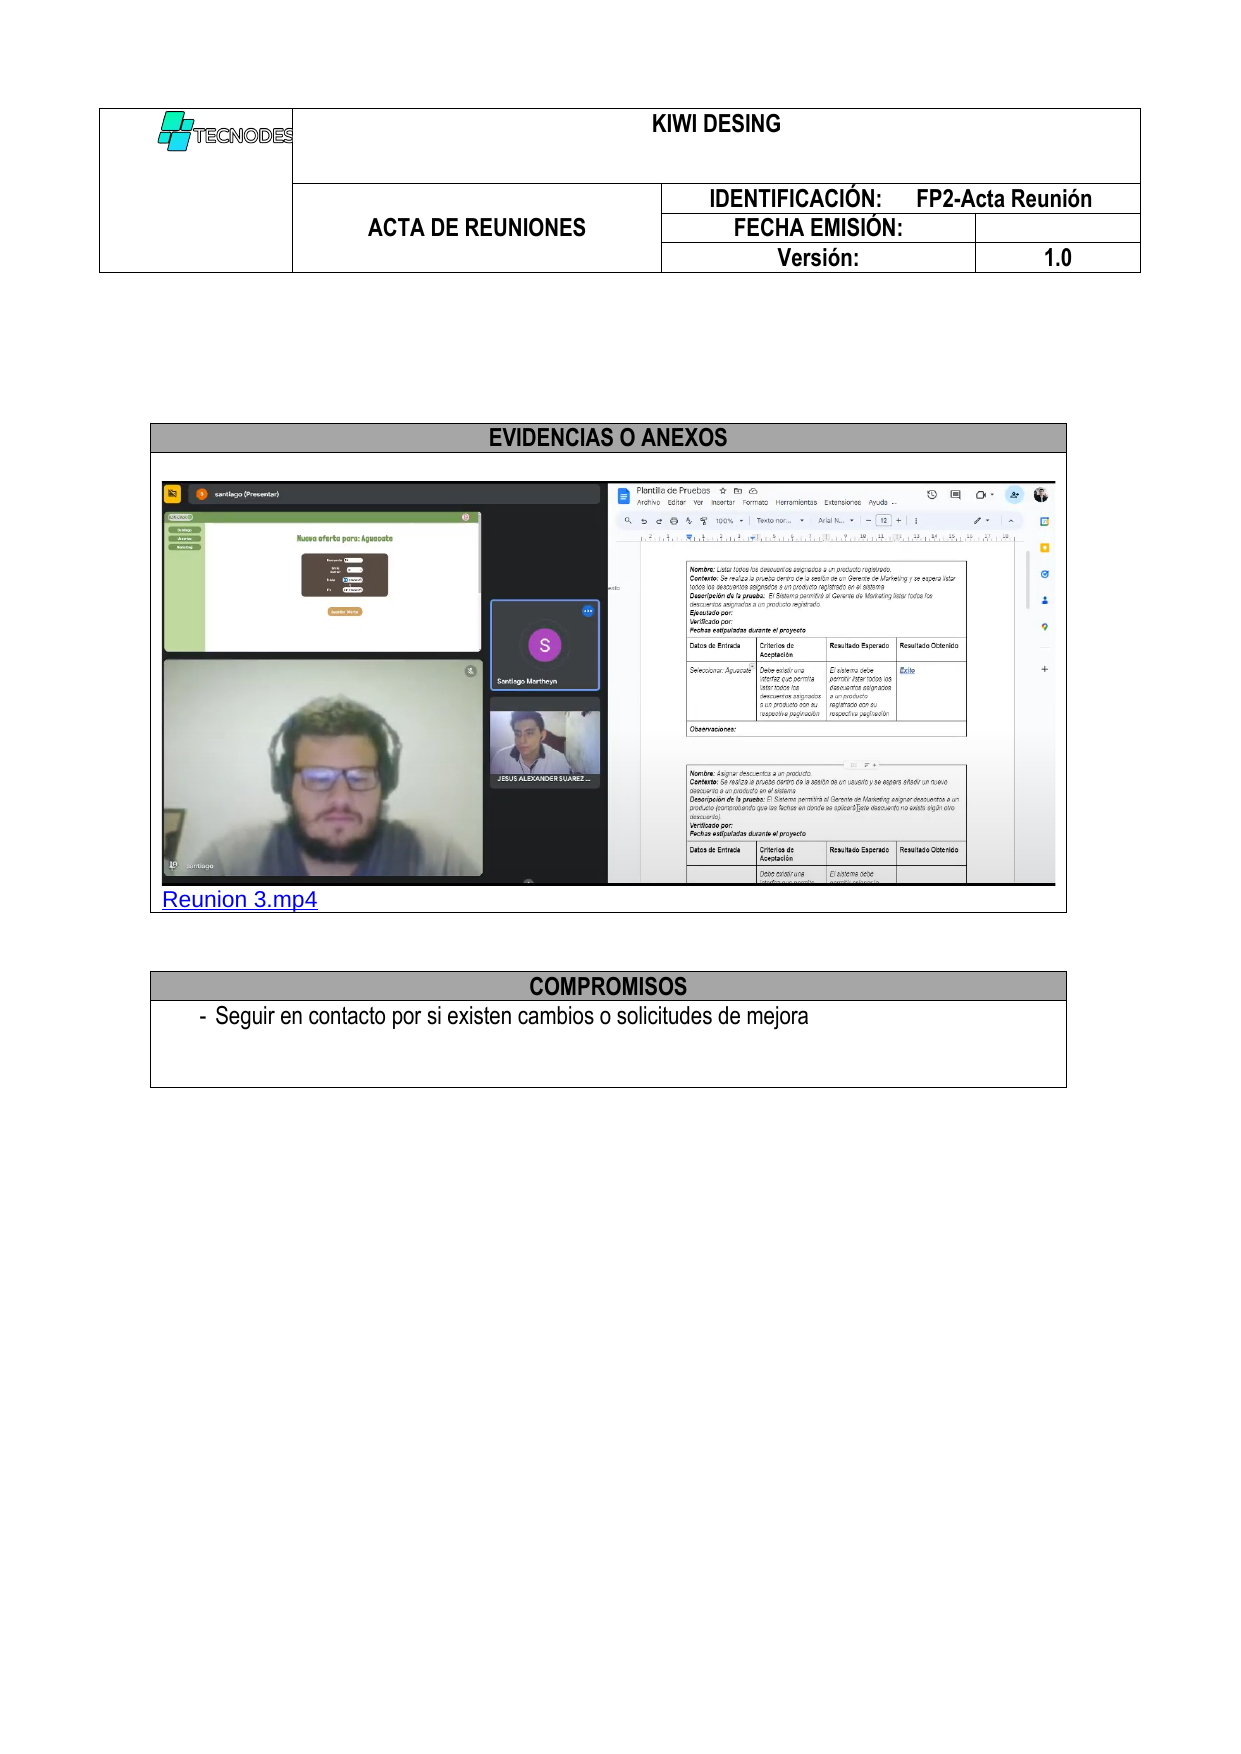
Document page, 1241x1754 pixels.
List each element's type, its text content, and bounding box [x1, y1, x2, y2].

table_header COMPROMISOS [151, 972, 1066, 1000]
table_cell Seguir en contacto por si existen cambios o solicitudes de mejora [151, 1001, 1066, 1087]
table_header EVIDENCIAS O ANEXOS [151, 424, 1066, 452]
picture [155, 109, 293, 153]
picture [161, 481, 1056, 886]
table_cell Reunion 3.mp4 [151, 453, 1066, 912]
